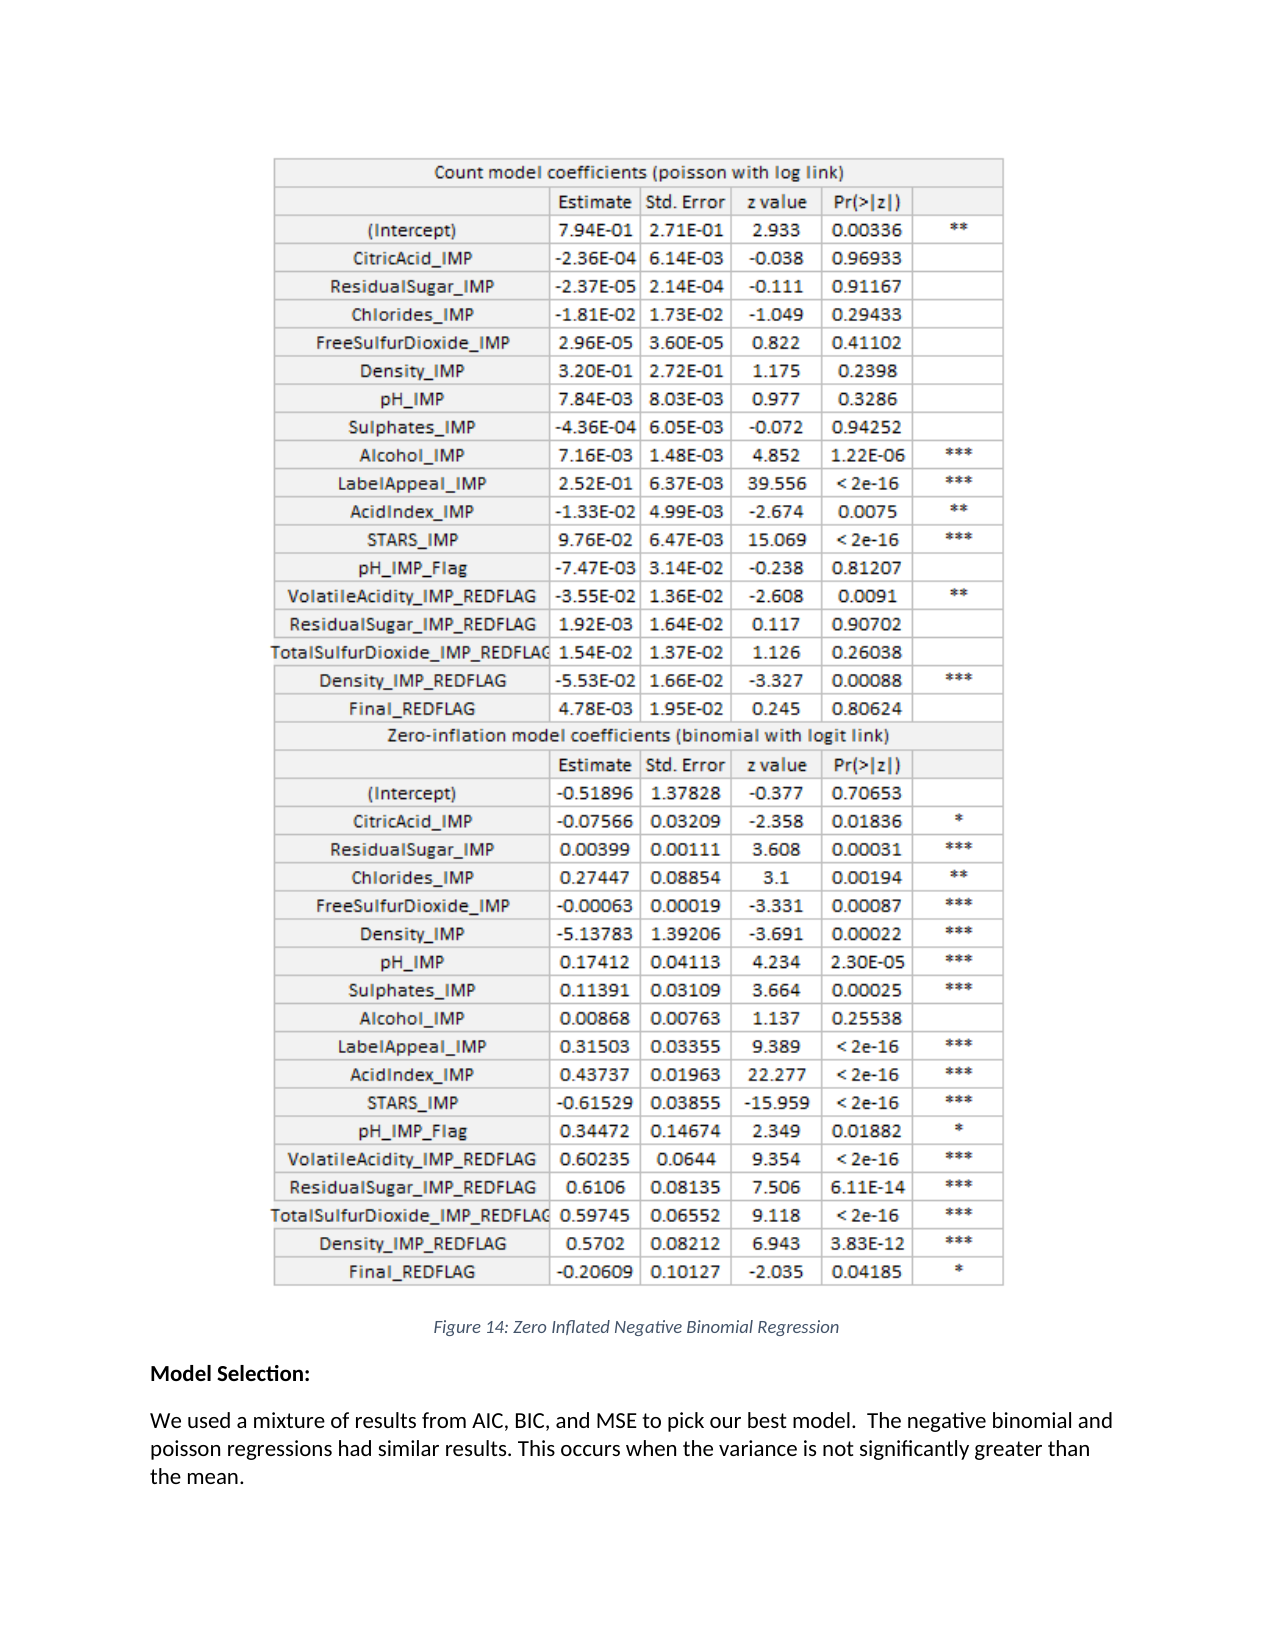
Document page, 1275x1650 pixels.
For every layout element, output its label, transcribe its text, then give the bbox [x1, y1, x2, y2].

text Figure 14: Zero Inflated Negative Binomial Regression [150, 1316, 1125, 1339]
picture [263, 150, 1012, 1297]
text Model Selection: [150, 1359, 1125, 1387]
text We used a mixture of results from AIC, BIC, and MSE to pick our best model. The negative binomial and poisson regressions had similar results. This occurs when the variance is not significantly greater than the mean. [150, 1406, 1125, 1490]
